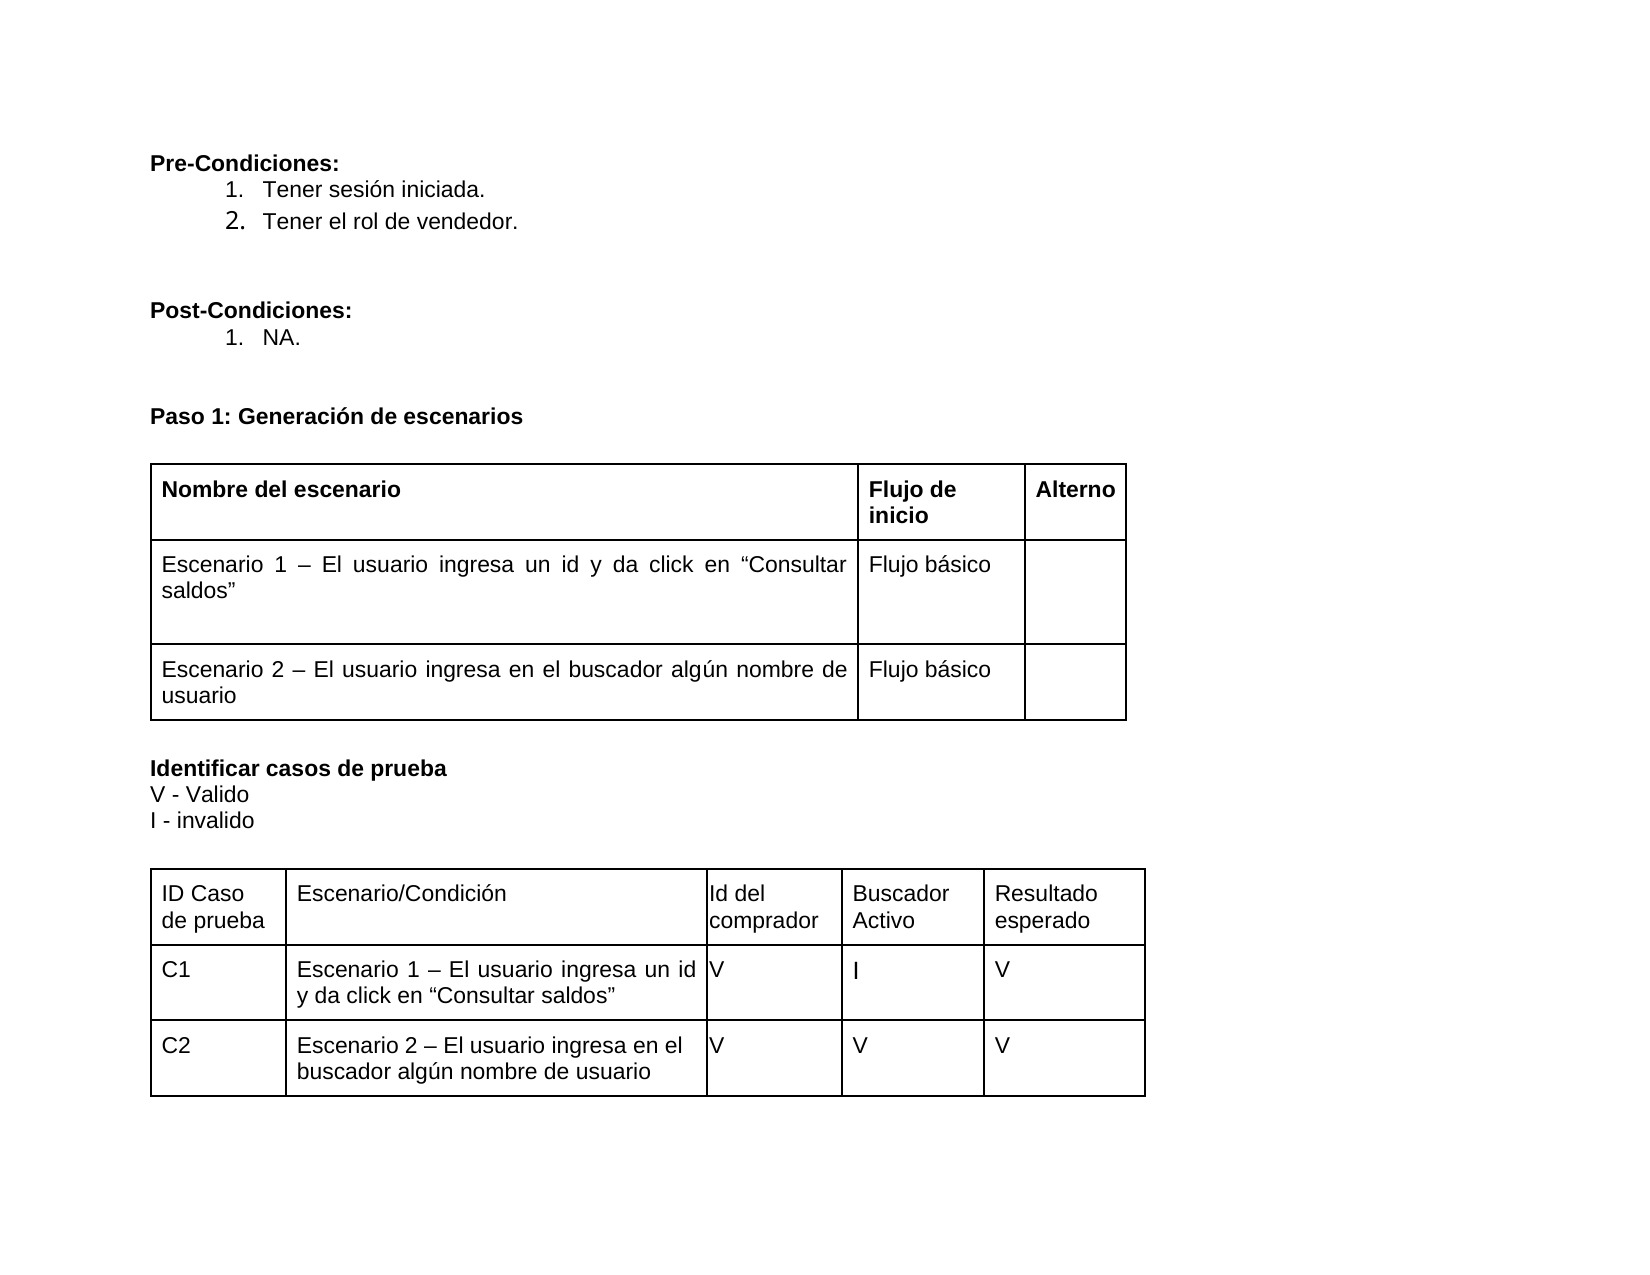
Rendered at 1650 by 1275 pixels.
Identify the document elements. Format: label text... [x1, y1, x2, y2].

text V - Valido [150, 781, 1500, 807]
table_header Id del comprador [708, 870, 841, 943]
table_header Buscador Activo [843, 870, 983, 943]
table_cell V [708, 1021, 841, 1095]
table_cell [1026, 645, 1125, 719]
table_header Alterno [1026, 465, 1125, 539]
text I - invalido [150, 807, 1500, 834]
table_cell Escenario 1 – El usuario ingresa un id y da click en “Consultar saldos” [152, 541, 857, 643]
table_cell Flujo básico [859, 541, 1024, 643]
table_cell [1026, 541, 1125, 643]
table_cell C1 [152, 946, 285, 1019]
table_header Flujo de inicio [859, 465, 1024, 539]
table_header ID Caso de prueba [152, 870, 285, 943]
table_header Escenario/Condición [287, 870, 706, 943]
table_cell Escenario 1 – El usuario ingresa un id y da click en “Consultar saldos” [287, 946, 706, 1019]
text Post-Condiciones: [150, 297, 1500, 323]
text Paso 1: Generación de escenarios [150, 403, 1500, 429]
table_header Resultado esperado [985, 870, 1144, 943]
table_cell Escenario 2 – El usuario ingresa en el buscador algún nombre de usuario [152, 645, 857, 719]
text Pre-Condiciones: [150, 150, 1500, 176]
table_cell C2 [152, 1021, 285, 1095]
table_cell Flujo básico [859, 645, 1024, 719]
list Tener el rol de vendedor. [225, 203, 1500, 237]
table_cell I [843, 946, 983, 1019]
table_cell V [985, 946, 1144, 1019]
text Identificar casos de prueba [150, 755, 1500, 781]
table_cell V [708, 946, 841, 1019]
list NA. [225, 323, 1500, 350]
table_cell V [843, 1021, 983, 1095]
table_header Nombre del escenario [152, 465, 857, 539]
table_cell Escenario 2 – El usuario ingresa en el buscador algún nombre de usuario [287, 1021, 706, 1095]
list Tener sesión iniciada. [225, 176, 1500, 203]
table_cell V [985, 1021, 1144, 1095]
